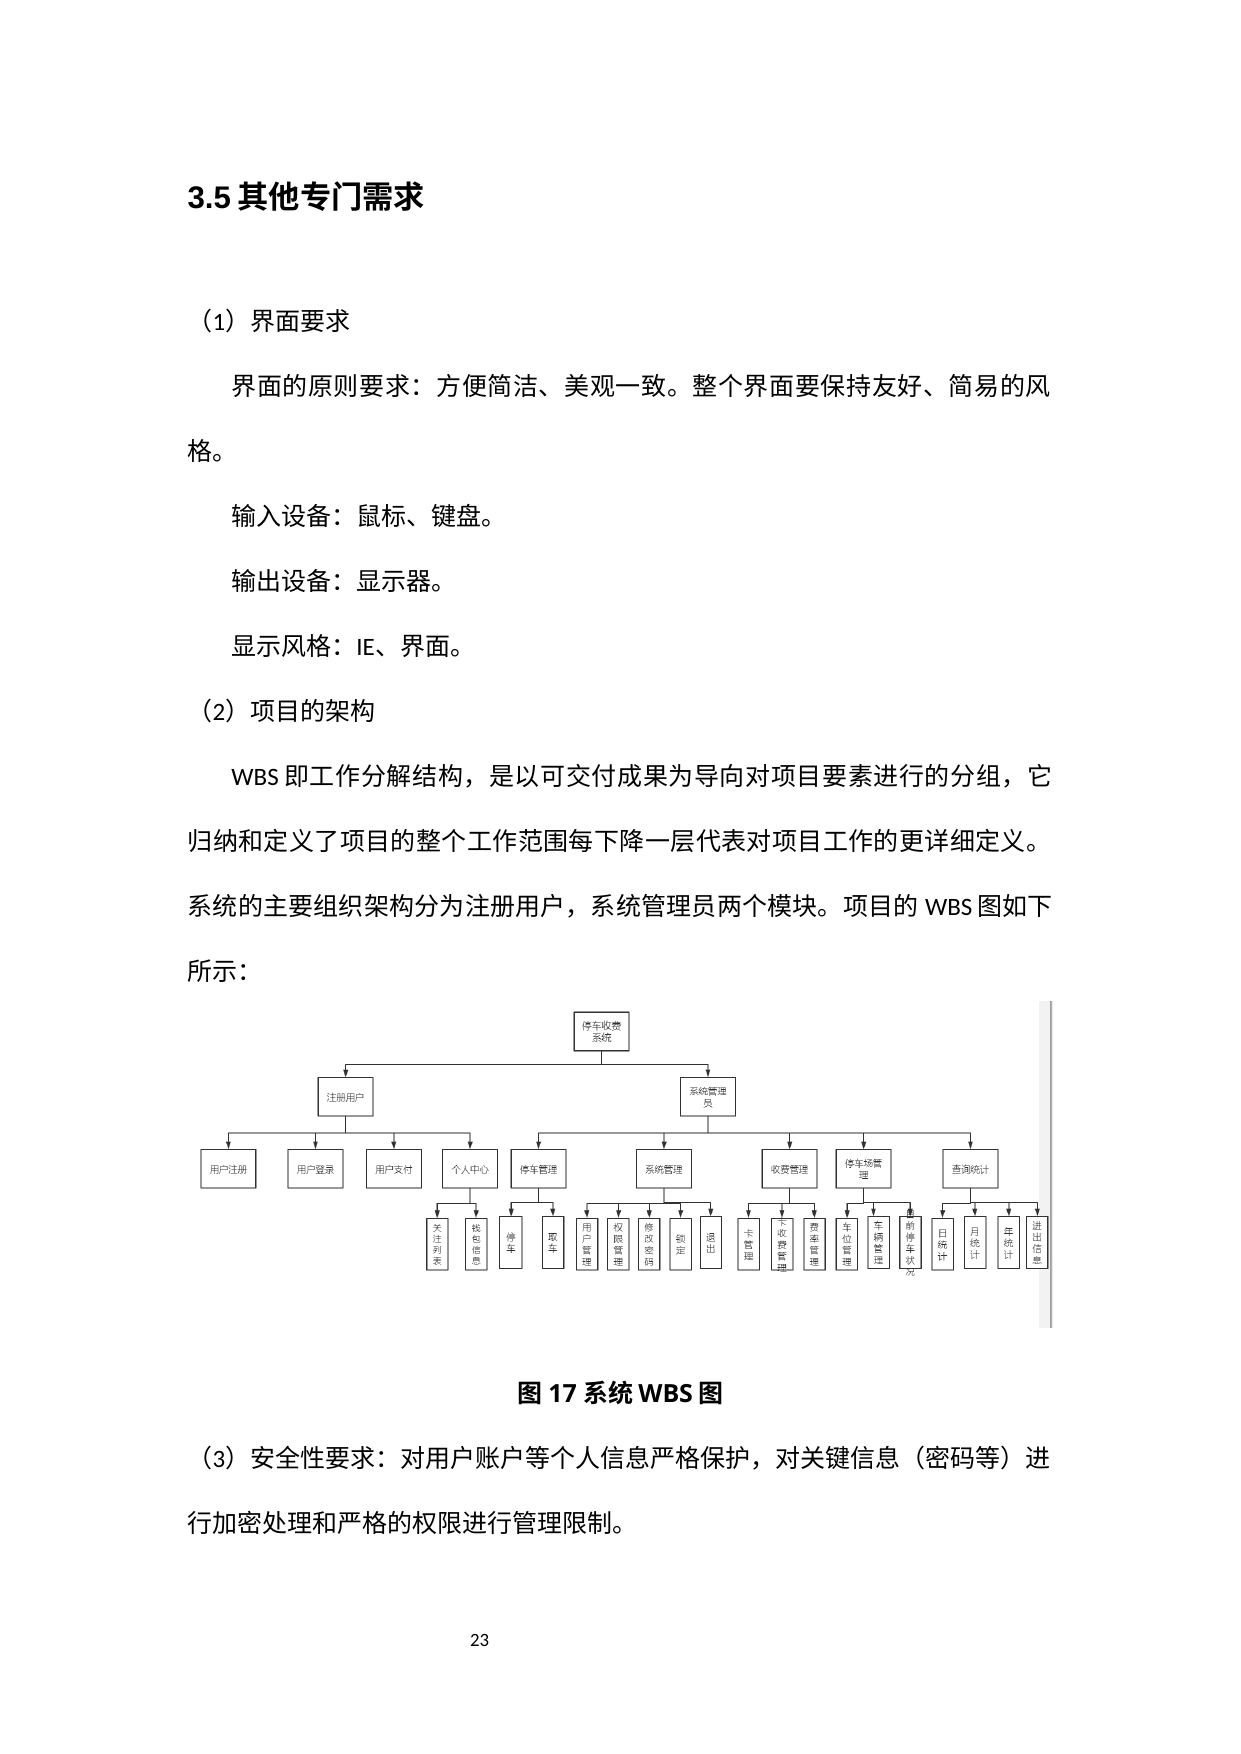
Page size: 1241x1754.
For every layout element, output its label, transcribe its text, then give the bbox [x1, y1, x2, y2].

text （1）界面要求 [187, 287, 1053, 352]
text WBS即工作分解结构，是以可交付成果为导向对项目要素进行的分组，它归纳和定义了项目的整个工作范围每下降一层代表对项目工作的更详细定义。系统的主要组织架构分为注册用户，系统管理员两个模块。项目的WBS图如下所示： [187, 742, 1053, 1001]
text 界面的原则要求：方便简洁、美观一致。整个界面要保持友好、简易的风格。 [187, 352, 1053, 482]
text （2）项目的架构 [187, 677, 1053, 742]
text 输入设备：鼠标、键盘。 [187, 482, 1053, 547]
text （3）安全性要求：对用户账户等个人信息严格保护，对关键信息（密码等）进行加密处理和严格的权限进行管理限制。 [187, 1424, 1053, 1554]
text 图 17 系统WBS图 [187, 1359, 1053, 1424]
text 显示风格：IE、界面。 [187, 612, 1053, 677]
subtitle 3.5其他专门需求 [187, 162, 1053, 227]
text 输出设备：显示器。 [187, 547, 1053, 612]
picture [187, 1001, 1053, 1328]
